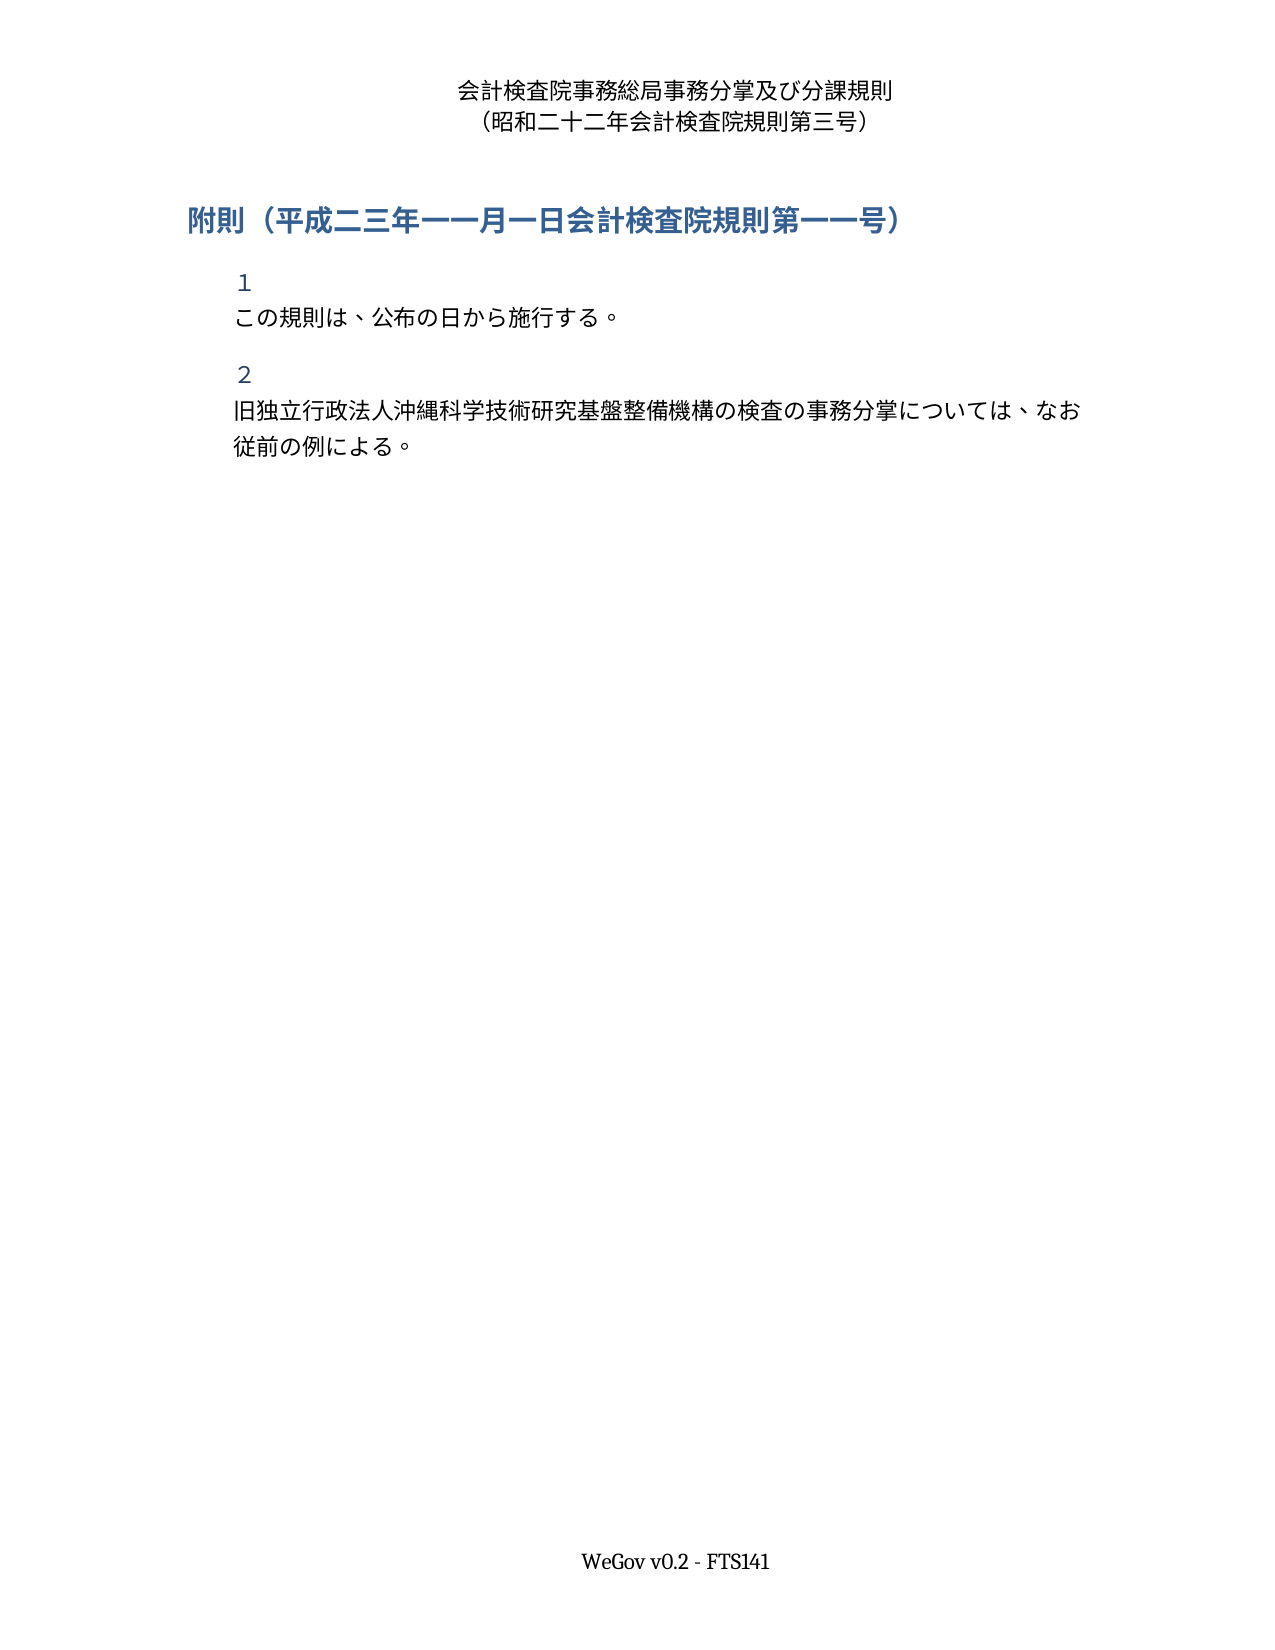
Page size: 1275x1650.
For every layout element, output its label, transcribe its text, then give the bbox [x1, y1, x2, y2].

text この規則は、公布の日から施行する。 [233, 302, 1087, 334]
subtitle 附則（平成二三年一一月一日会計検査院規則第一一号） [187, 200, 1087, 240]
subtitle ２ [233, 359, 1087, 390]
text 旧独立行政法人沖縄科学技術研究基盤整備機構の検査の事務分掌については、なお従前の例による。 [233, 395, 1087, 462]
subtitle １ [233, 266, 1087, 298]
